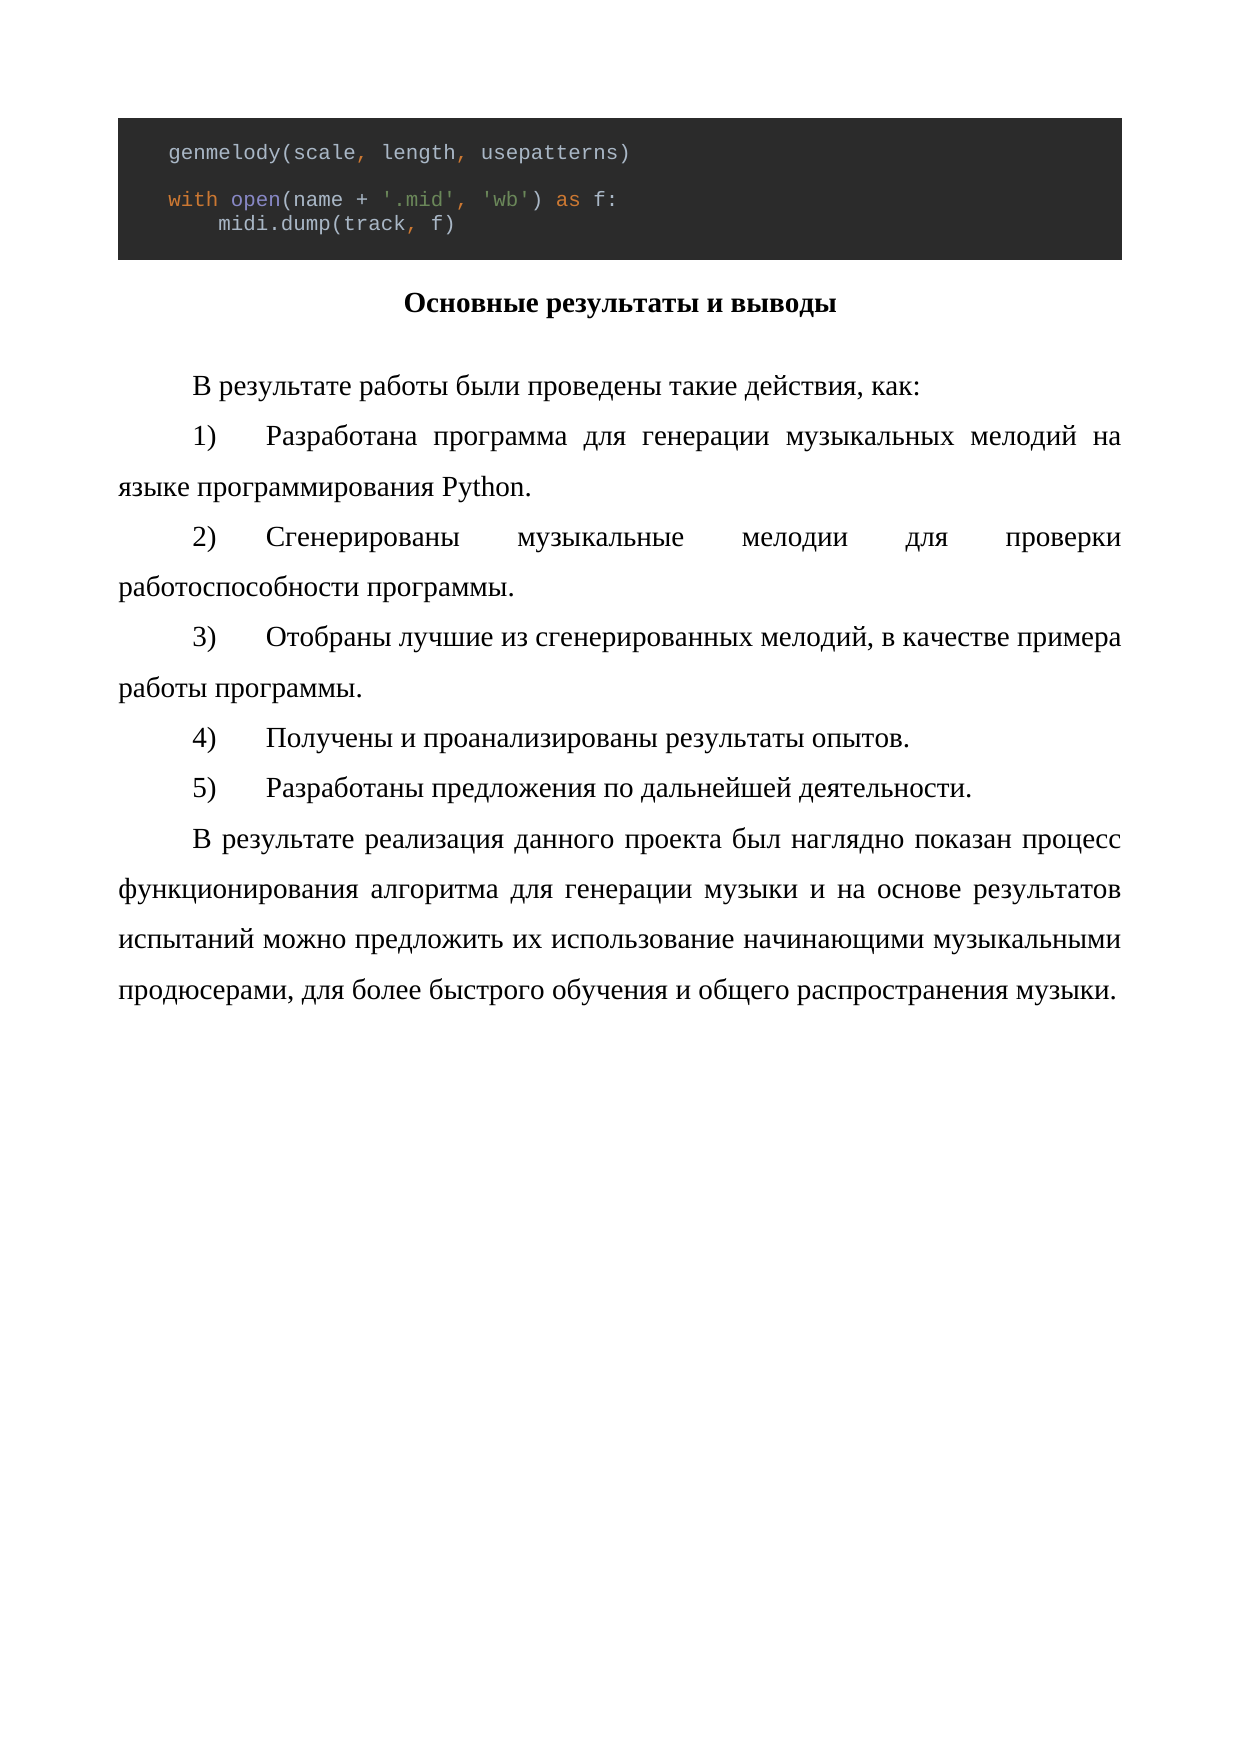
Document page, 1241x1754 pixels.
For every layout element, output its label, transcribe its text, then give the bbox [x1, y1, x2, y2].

subtitle Основные результаты и выводы [118, 285, 1122, 318]
list Получены и проанализированы результаты опытов. [118, 720, 1122, 754]
text В результате работы были проведены такие действия, как: [118, 368, 1122, 402]
text В результате реализация данного проекта был наглядно показан процесс функционирования алгоритма для генерации музыки и на основе результатов испытаний можно предложить их использование начинающими музыкальными продюсерами, для более быстрого обучения и общего распространения музыки. [118, 821, 1122, 1005]
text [118, 118, 1122, 236]
list Отобраны лучшие из сгенерированных мелодий, в качестве примера работы программы. [118, 619, 1122, 703]
list Разработаны предложения по дальнейшей деятельности. [118, 771, 1122, 804]
list Сгенерированы музыкальные мелодии для проверки работоспособности программы. [118, 519, 1122, 603]
list Разработана программа для генерации музыкальных мелодий на языке программирования Python. [118, 418, 1122, 502]
